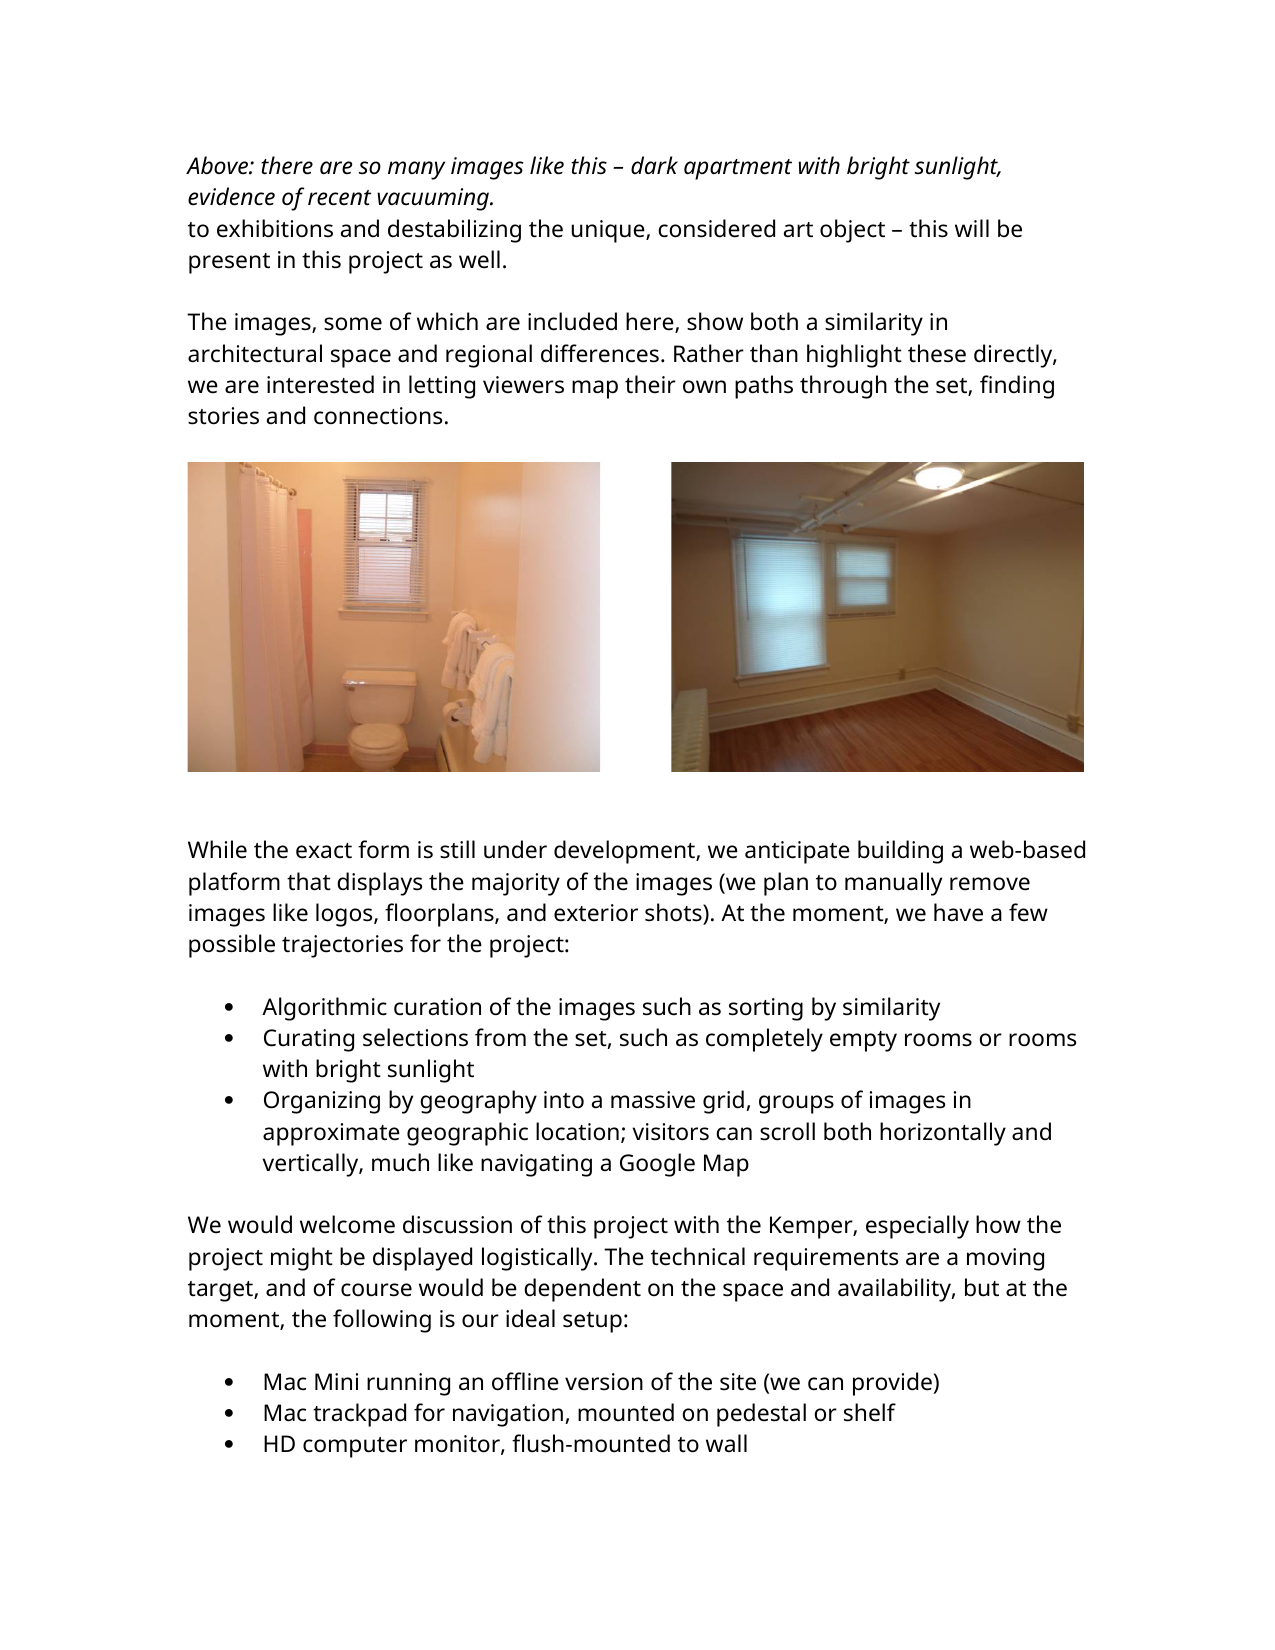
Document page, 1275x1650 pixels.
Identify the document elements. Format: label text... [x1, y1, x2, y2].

text We would welcome discussion of this project with the Kemper, especially how the project might be displayed logistically. The technical requirements are a moving target, and of course would be dependent on the space and availability, but at the moment, the following is our ideal setup: [187, 1209, 1087, 1334]
list Mac Mini running an offline version of the site (we can provide) [225, 1366, 1087, 1397]
text to exhibitions and destabilizing the unique, considered art object – this will be present in this project as well. [187, 212, 1087, 275]
text Above: there are so many images like this – dark apartment with bright sunlight, evidence of recent vacuuming. [187, 150, 1087, 212]
picture [671, 462, 1084, 772]
picture [187, 462, 600, 772]
list Mac trackpad for navigation, mounted on pedestal or shelf [225, 1397, 1087, 1428]
list Curating selections from the set, such as completely empty rooms or rooms with bright sunlight [225, 1022, 1087, 1084]
list HD computer monitor, flush-mounted to wall [225, 1428, 1087, 1459]
text While the exact form is still under development, we anticipate building a web-based platform that displays the majority of the images (we plan to manually remove images like logos, floorplans, and exterior shots). At the moment, we have a few possible trajectories for the project: [187, 834, 1087, 959]
text The images, some of which are included here, show both a similarity in architectural space and regional differences. Rather than highlight these directly, we are interested in letting viewers map their own paths through the set, finding stories and connections. [187, 306, 1087, 431]
list Organizing by geography into a massive grid, groups of images in approximate geographic location; visitors can scroll both horizontally and vertically, much like navigating a Google Map [225, 1084, 1087, 1178]
list Algorithmic curation of the images such as sorting by similarity [225, 991, 1087, 1022]
